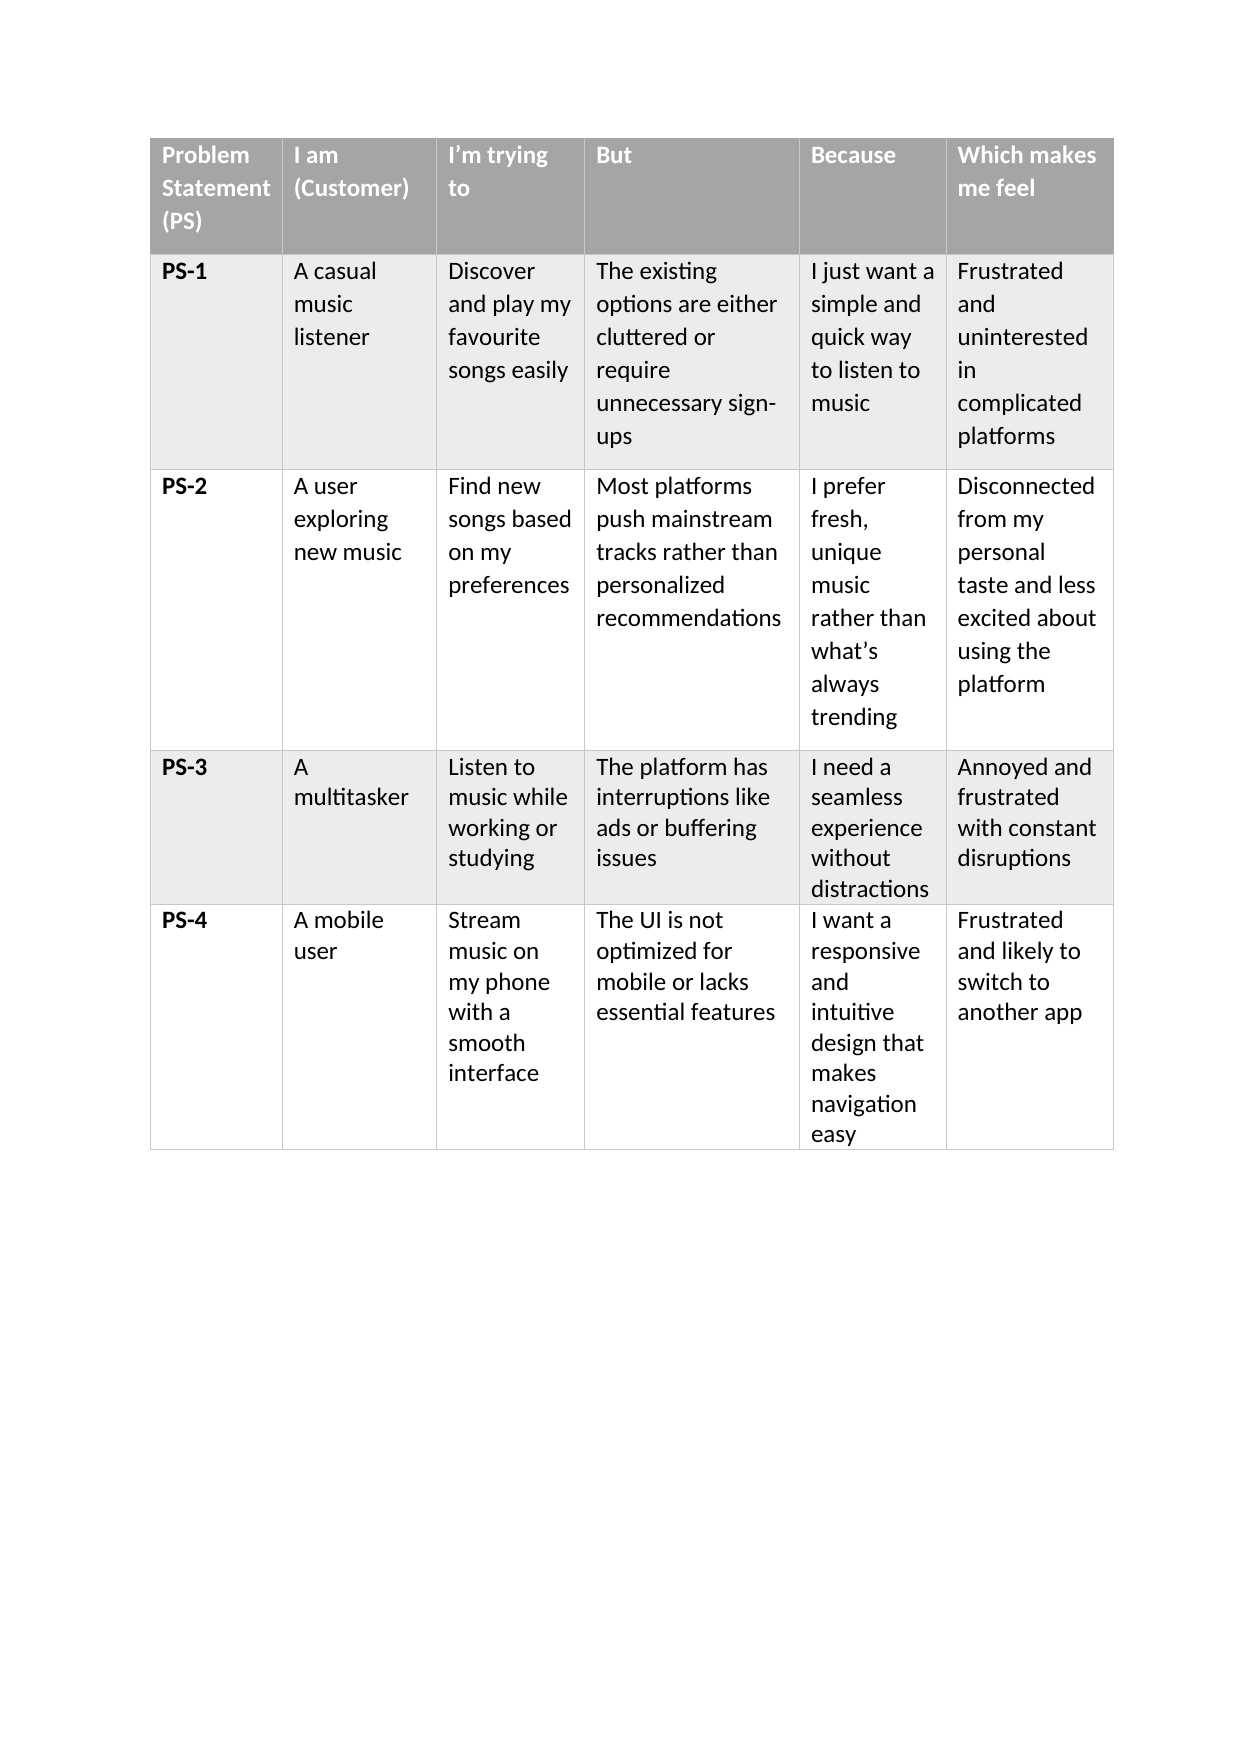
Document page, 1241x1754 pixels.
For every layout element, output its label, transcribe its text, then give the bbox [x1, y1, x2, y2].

table_cell Discover and play my favourite songs easily [437, 255, 584, 469]
table_cell Disconnected from my personal taste and less excited about using the platform [947, 470, 1113, 750]
table_cell I need a seamless experience without distractions [800, 751, 946, 904]
table_header Which makes me feel [947, 139, 1113, 254]
table_cell A casual music listener [283, 255, 436, 469]
table_cell The existing options are either cluttered or require unnecessary sign-ups [585, 255, 799, 469]
table_cell Stream music on my phone with a smooth interface [437, 905, 584, 1149]
table_header But [585, 139, 799, 254]
table_cell A user exploring new music [283, 470, 436, 750]
table_cell A mobile user [283, 905, 436, 1149]
table_cell Find new songs based on my preferences [437, 470, 584, 750]
table_cell The UI is not optimized for mobile or lacks essential features [585, 905, 799, 1149]
table_cell I want a responsive and intuitive design that makes navigation easy [800, 905, 946, 1149]
table_header Problem Statement (PS) [151, 139, 282, 254]
table_cell Frustrated and uninterested in complicated platforms [947, 255, 1113, 469]
table_cell PS-1 [151, 255, 282, 469]
table_cell PS-2 [151, 470, 282, 750]
table_header I’m trying to [437, 139, 584, 254]
table_cell I prefer fresh, unique music rather than what’s always trending [800, 470, 946, 750]
table_cell Frustrated and likely to switch to another app [947, 905, 1113, 1149]
table_cell Most platforms push mainstream tracks rather than personalized recommendations [585, 470, 799, 750]
table_header I am (Customer) [283, 139, 436, 254]
table_cell I just want a simple and quick way to listen to music [800, 255, 946, 469]
table_cell PS-3 [151, 751, 282, 904]
table_header Because [800, 139, 946, 254]
table_cell A multitasker [283, 751, 436, 904]
table_cell The platform has interruptions like ads or buffering issues [585, 751, 799, 904]
table_cell Listen to music while working or studying [437, 751, 584, 904]
table_cell Annoyed and frustrated with constant disruptions [947, 751, 1113, 904]
table_cell PS-4 [151, 905, 282, 1149]
